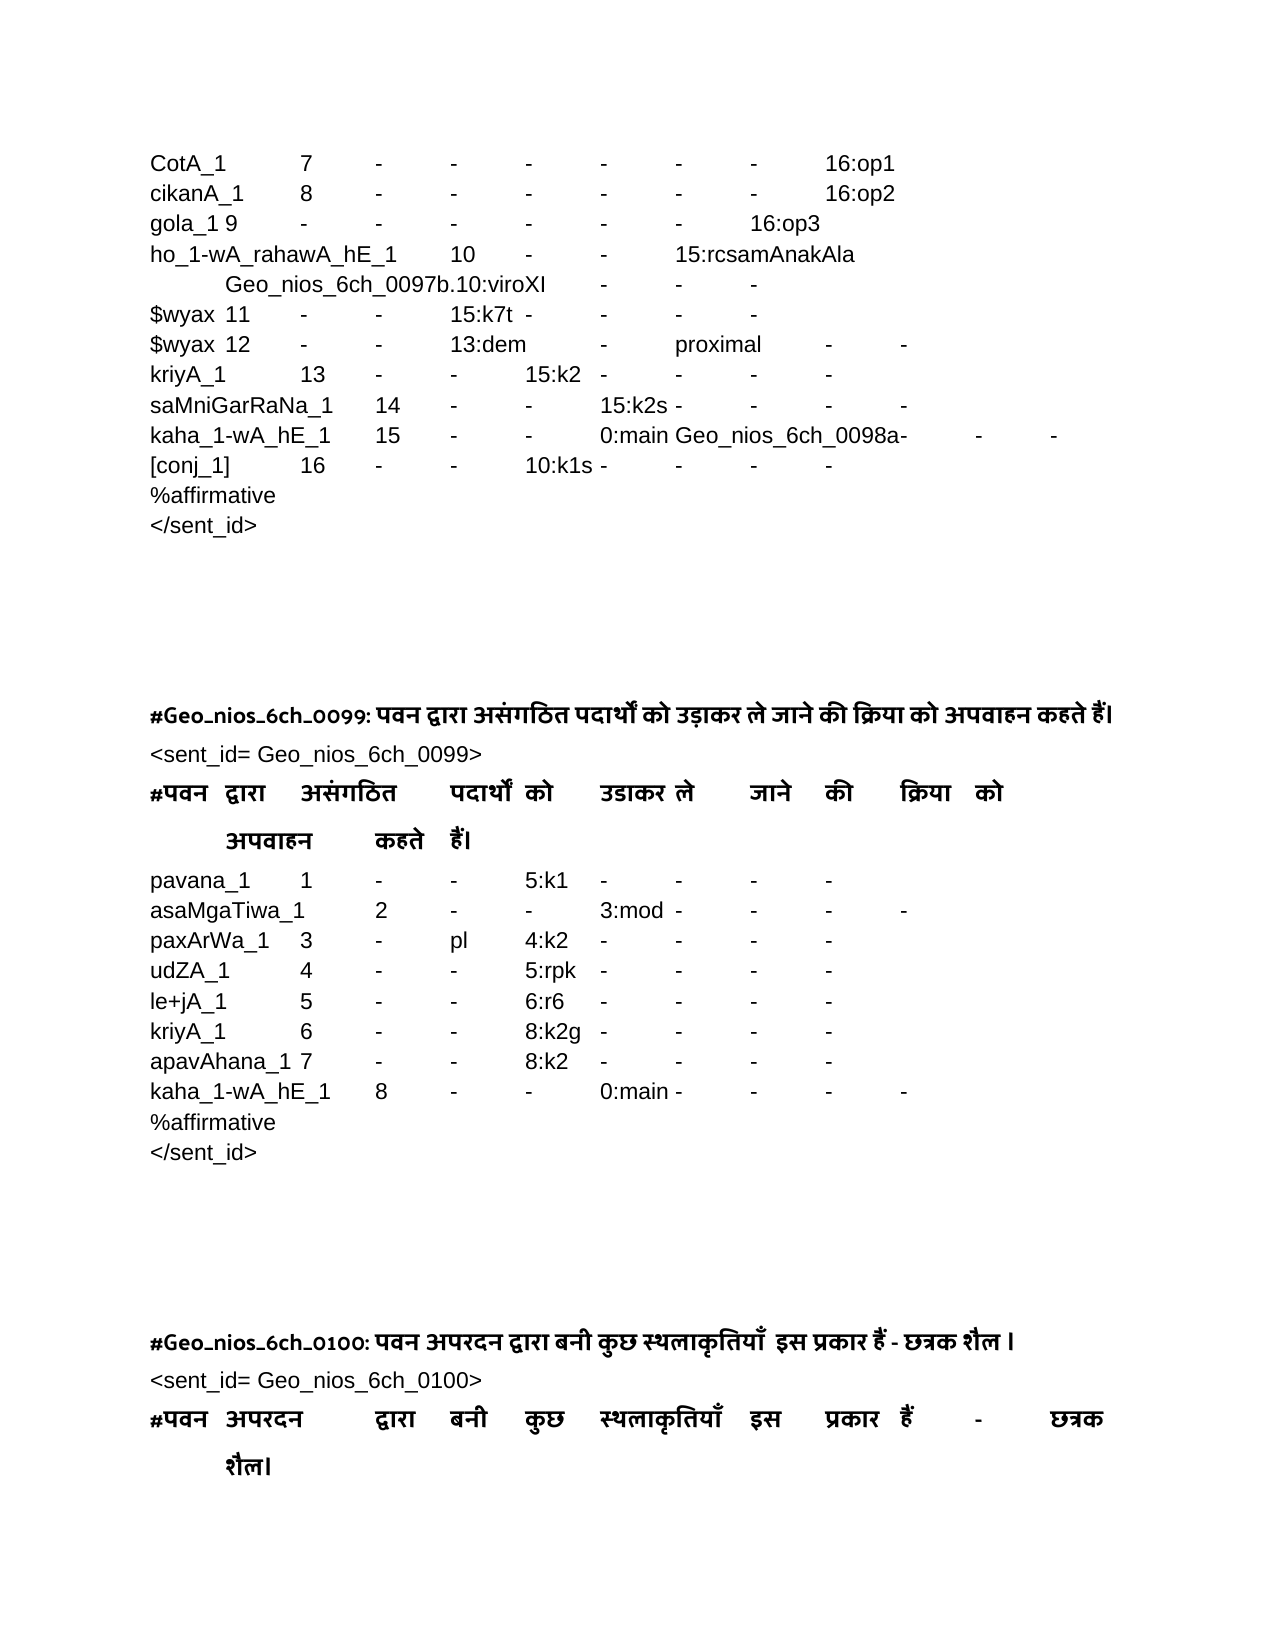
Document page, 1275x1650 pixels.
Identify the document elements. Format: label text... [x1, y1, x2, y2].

text paxArWa_1 3 - pl 4:k2 - - - - [150, 927, 1125, 953]
text #Geo_nios_6ch_0100: पवन अपरदन द्वारा बनी कुछ स्थलाकृतियाँ इस प्रकार हैं - छत्रक शैल । [150, 1320, 1125, 1361]
text kriyA_1 13 - - 15:k2 - - - - [150, 361, 1125, 388]
text #पवन द्वारा असंगठित पदार्थों को उडाकर ले जाने की क्रिया को अपवाहन कहते हैं। [150, 772, 1125, 861]
text kaha_1-wA_hE_1 8 - - 0:main - - - - [150, 1078, 1125, 1104]
text cikanA_1 8 - - - - - - 16:op2 [150, 180, 1125, 207]
text kaha_1-wA_hE_1 15 - - 0:main Geo_nios_6ch_0098a - - - [150, 422, 1125, 448]
text $wyax 12 - - 13:dem - proximal - - [150, 331, 1125, 358]
text %affirmative [150, 482, 1125, 509]
text $wyax 11 - - 15:k7t - - - - [150, 301, 1125, 327]
text <sent_id= Geo_nios_6ch_0100> [150, 1367, 1125, 1394]
text apavAhana_1 7 - - 8:k2 - - - - [150, 1048, 1125, 1074]
text gola_1 9 - - - - - - 16:op3 [150, 210, 1125, 237]
text #पवन अपरदन द्वारा बनी कुछ स्थलाकृतियाँ इस प्रकार हैं - छत्रक शैल। [150, 1398, 1125, 1487]
text le+jA_1 5 - - 6:r6 - - - - [150, 988, 1125, 1014]
text kriyA_1 6 - - 8:k2g - - - - [150, 1018, 1125, 1044]
text saMniGarRaNa_1 14 - - 15:k2s - - - - [150, 392, 1125, 418]
text udZA_1 4 - - 5:rpk - - - - [150, 957, 1125, 984]
text #Geo_nios_6ch_0099: पवन द्वारा असंगठित पदार्थों को उड़ाकर ले जाने की क्रिया को अपवाहन कहते हैं। [150, 694, 1125, 735]
text CotA_1 7 - - - - - - 16:op1 [150, 150, 1125, 176]
text </sent_id> [150, 512, 1125, 539]
text asaMgaTiwa_1 2 - - 3:mod - - - - [150, 897, 1125, 923]
text %affirmative [150, 1108, 1125, 1135]
text </sent_id> [150, 1139, 1125, 1165]
text ho_1-wA_rahawA_hE_1 10 - - 15:rcsamAnakAla Geo_nios_6ch_0097b.10:viroXI - - - [150, 241, 1125, 297]
text [conj_1] 16 - - 10:k1s - - - - [150, 452, 1125, 478]
text pavana_1 1 - - 5:k1 - - - - [150, 867, 1125, 893]
text <sent_id= Geo_nios_6ch_0099> [150, 741, 1125, 768]
